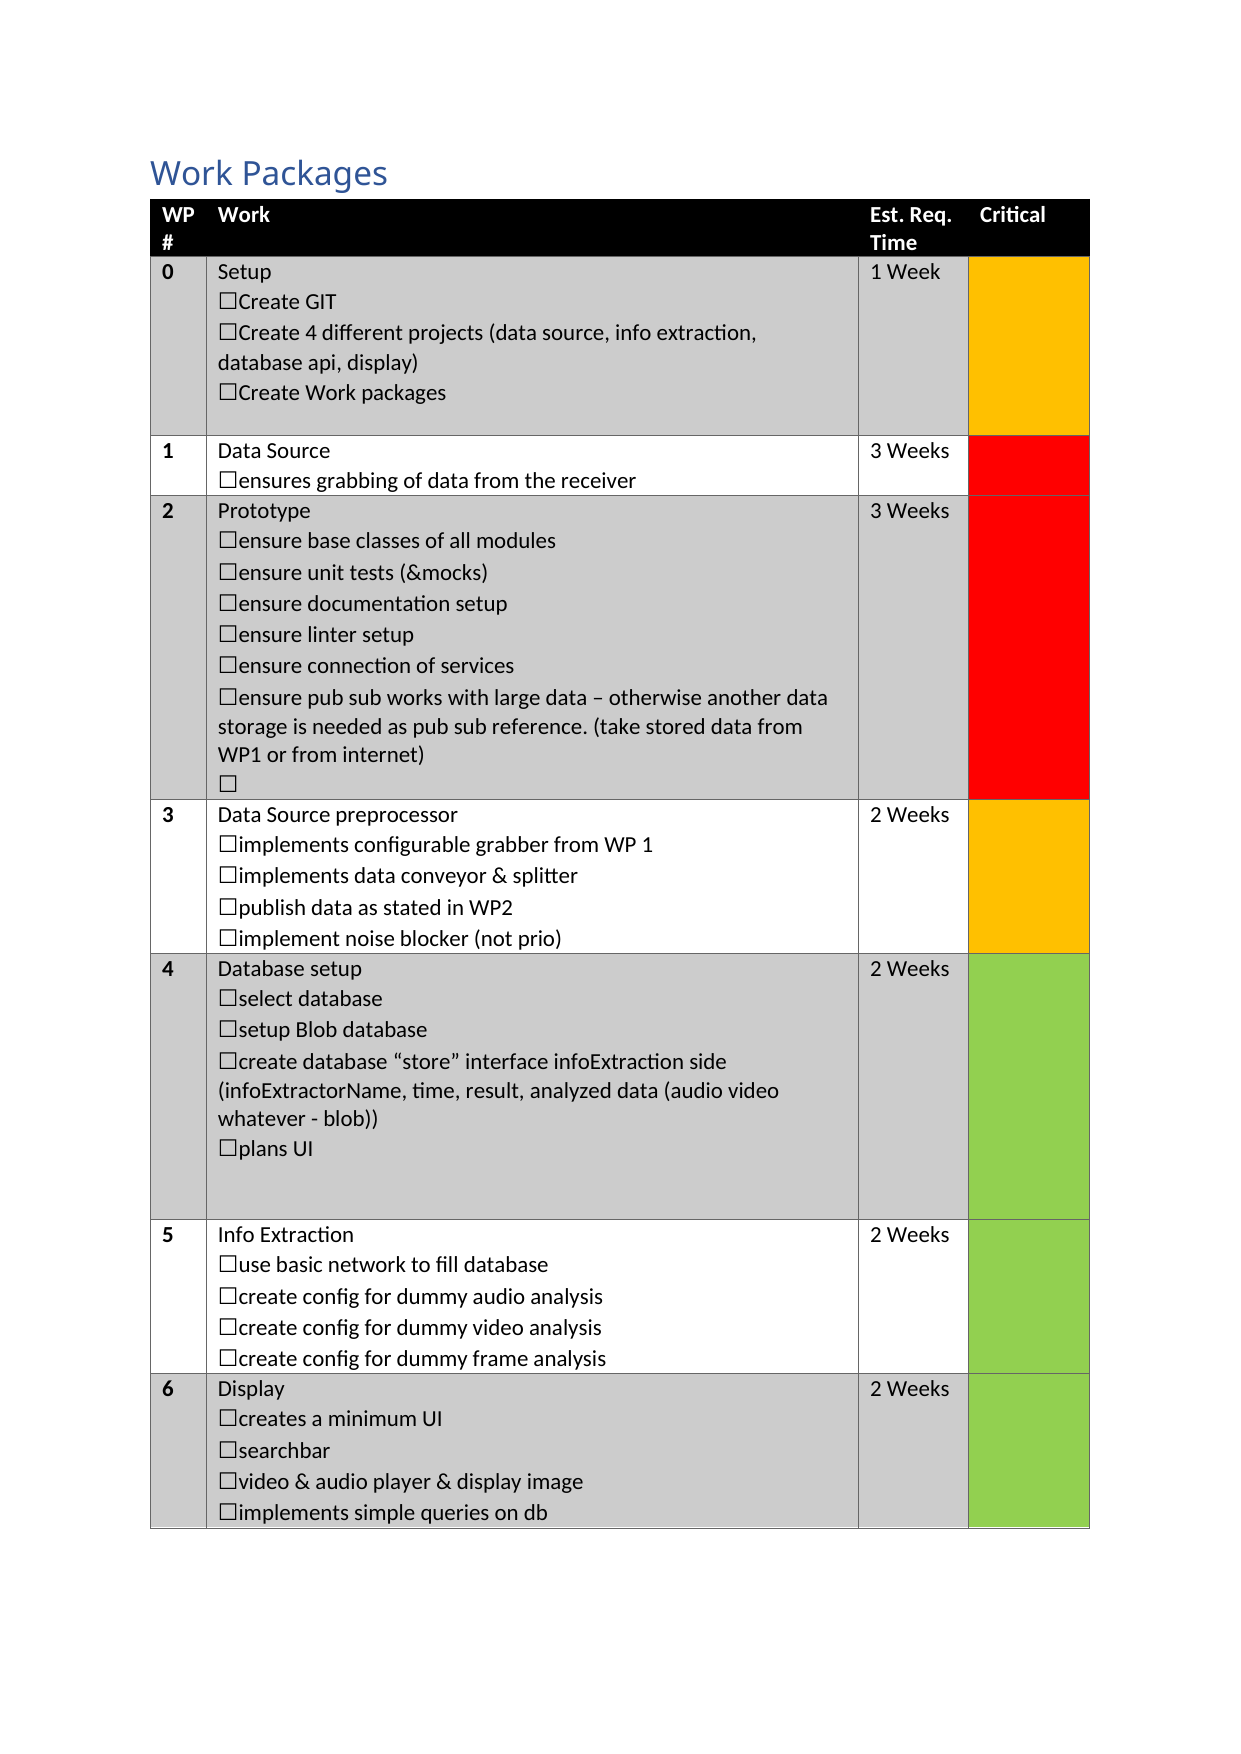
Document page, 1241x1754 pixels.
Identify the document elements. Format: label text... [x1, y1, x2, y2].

table_cell 0 [151, 257, 206, 435]
table_cell 2 [151, 496, 206, 799]
table_cell Display ☐creates a minimum UI ☐searchbar ☐video & audio player & display image ☐implements simple queries on db [207, 1374, 858, 1527]
table_cell [969, 800, 1089, 953]
table_cell 6 [151, 1374, 206, 1527]
table_cell Data Source ☐ensures grabbing of data from the receiver [207, 436, 858, 495]
table_cell 1 [151, 436, 206, 495]
subtitle Work Packages [150, 150, 1090, 195]
table_cell 3 Weeks [859, 496, 968, 799]
table_cell 4 [151, 954, 206, 1219]
table_cell 2 Weeks [859, 1374, 968, 1527]
table_cell 3 [151, 800, 206, 953]
table_cell [969, 954, 1089, 1219]
table_cell Setup ☐Create GIT ☐Create 4 different projects (data source, info extraction, database api, display) ☐Create Work packages [207, 257, 858, 435]
table_cell Database setup ☐select database ☐setup Blob database ☐create database “store” interface infoExtraction side (infoExtractorName, time, result, analyzed data (audio video whatever - blob)) ☐plans UI [207, 954, 858, 1219]
table_header Est. Req. Time [859, 200, 968, 256]
table_cell [969, 257, 1089, 435]
table_cell [969, 1374, 1089, 1527]
table_cell 2 Weeks [859, 800, 968, 953]
table_header WP # [151, 200, 206, 256]
table_cell 2 Weeks [859, 1220, 968, 1373]
table_cell Prototype ☐ensure base classes of all modules ☐ensure unit tests (&mocks) ☐ensure documentation setup ☐ensure linter setup ☐ensure connection of services ☐ensure pub sub works with large data – otherwise another data storage is needed as pub sub reference. (take stored data from WP1 or from internet) ☐ [207, 496, 858, 799]
table_cell Data Source preprocessor ☐implements configurable grabber from WP 1 ☐implements data conveyor & splitter ☐publish data as stated in WP2 ☐implement noise blocker (not prio) [207, 800, 858, 953]
table_cell 3 Weeks [859, 436, 968, 495]
table_cell Info Extraction ☐use basic network to fill database ☐create config for dummy audio analysis ☐create config for dummy video analysis ☐create config for dummy frame analysis [207, 1220, 858, 1373]
table_cell 5 [151, 1220, 206, 1373]
table_cell [969, 496, 1089, 799]
table_header Work [207, 200, 858, 256]
table_cell 2 Weeks [859, 954, 968, 1219]
table_cell [969, 1220, 1089, 1373]
table_header Critical [969, 200, 1089, 256]
table_cell [969, 436, 1089, 495]
table_cell 1 Week [859, 257, 968, 435]
